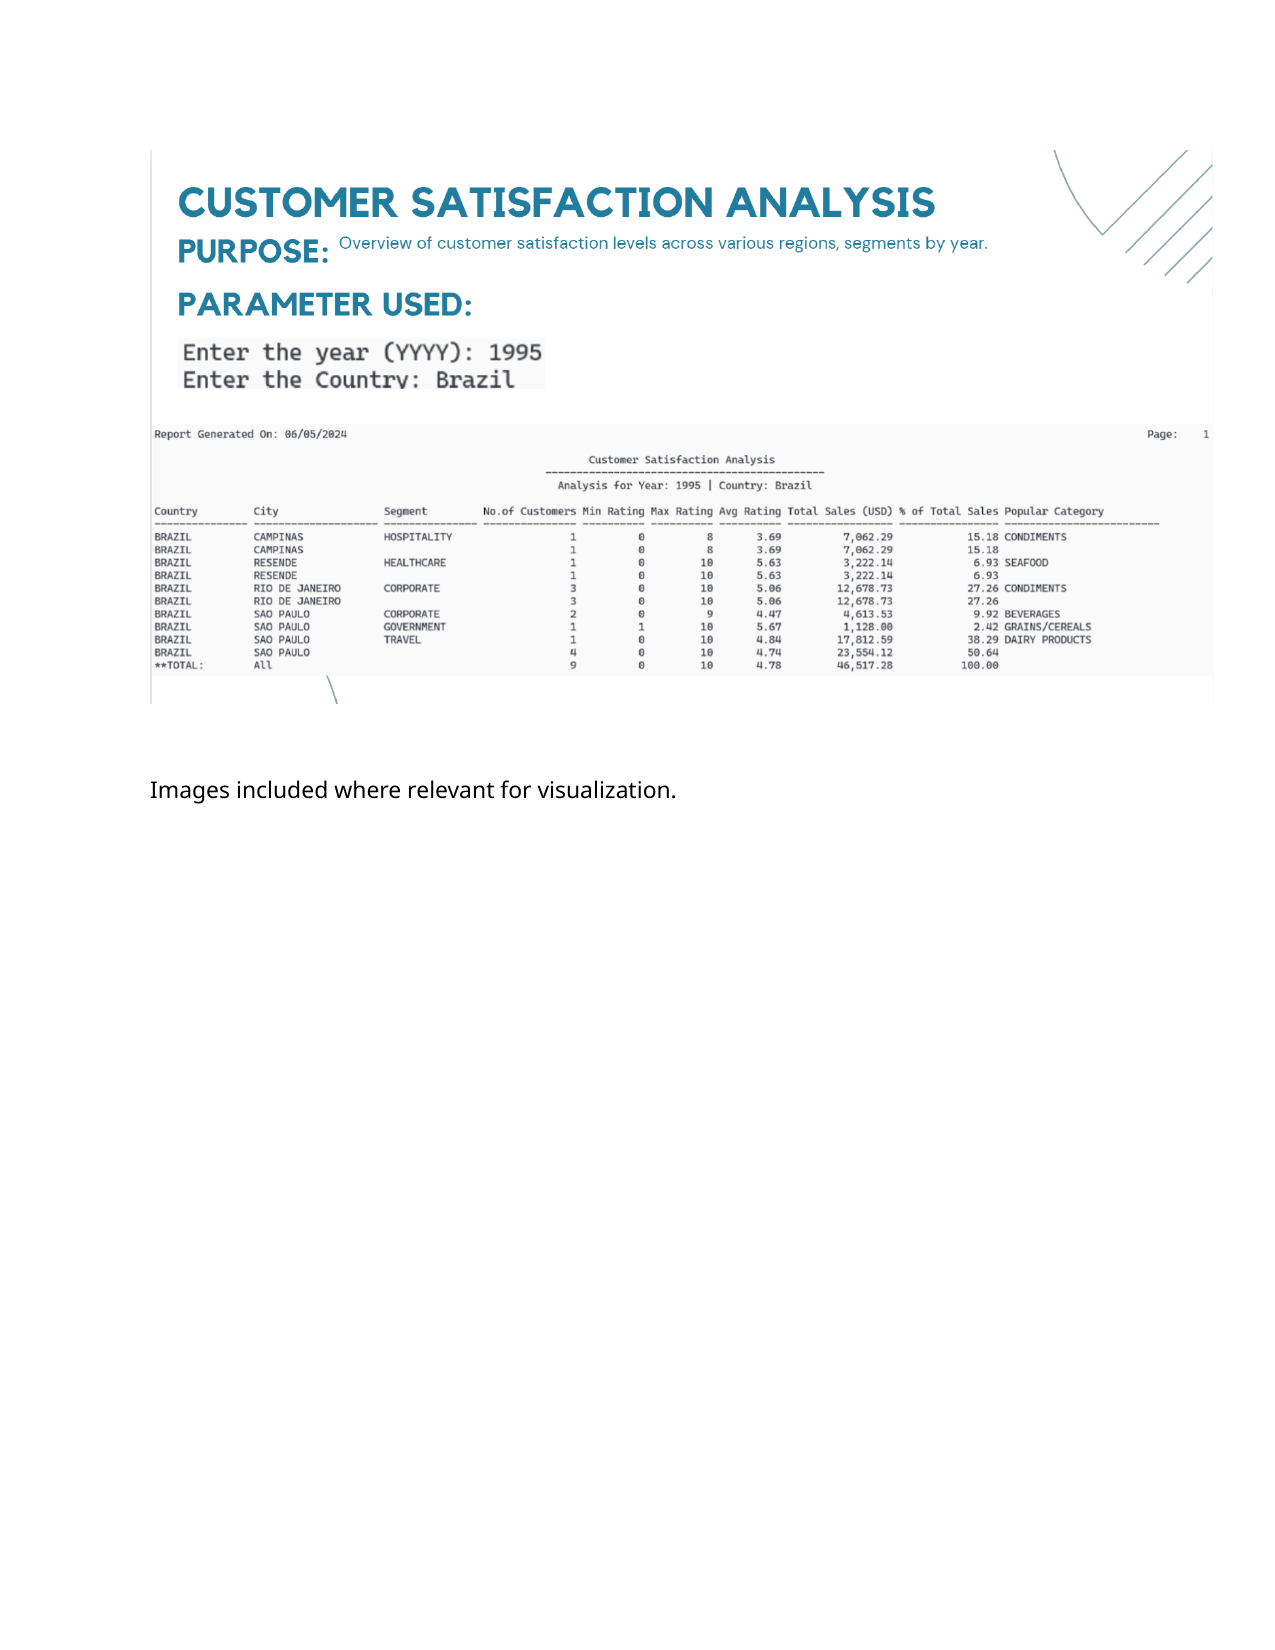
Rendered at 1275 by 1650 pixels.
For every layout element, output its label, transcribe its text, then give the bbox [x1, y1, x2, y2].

picture [150, 150, 1213, 704]
text Images included where relevant for visualization. [150, 774, 1125, 805]
